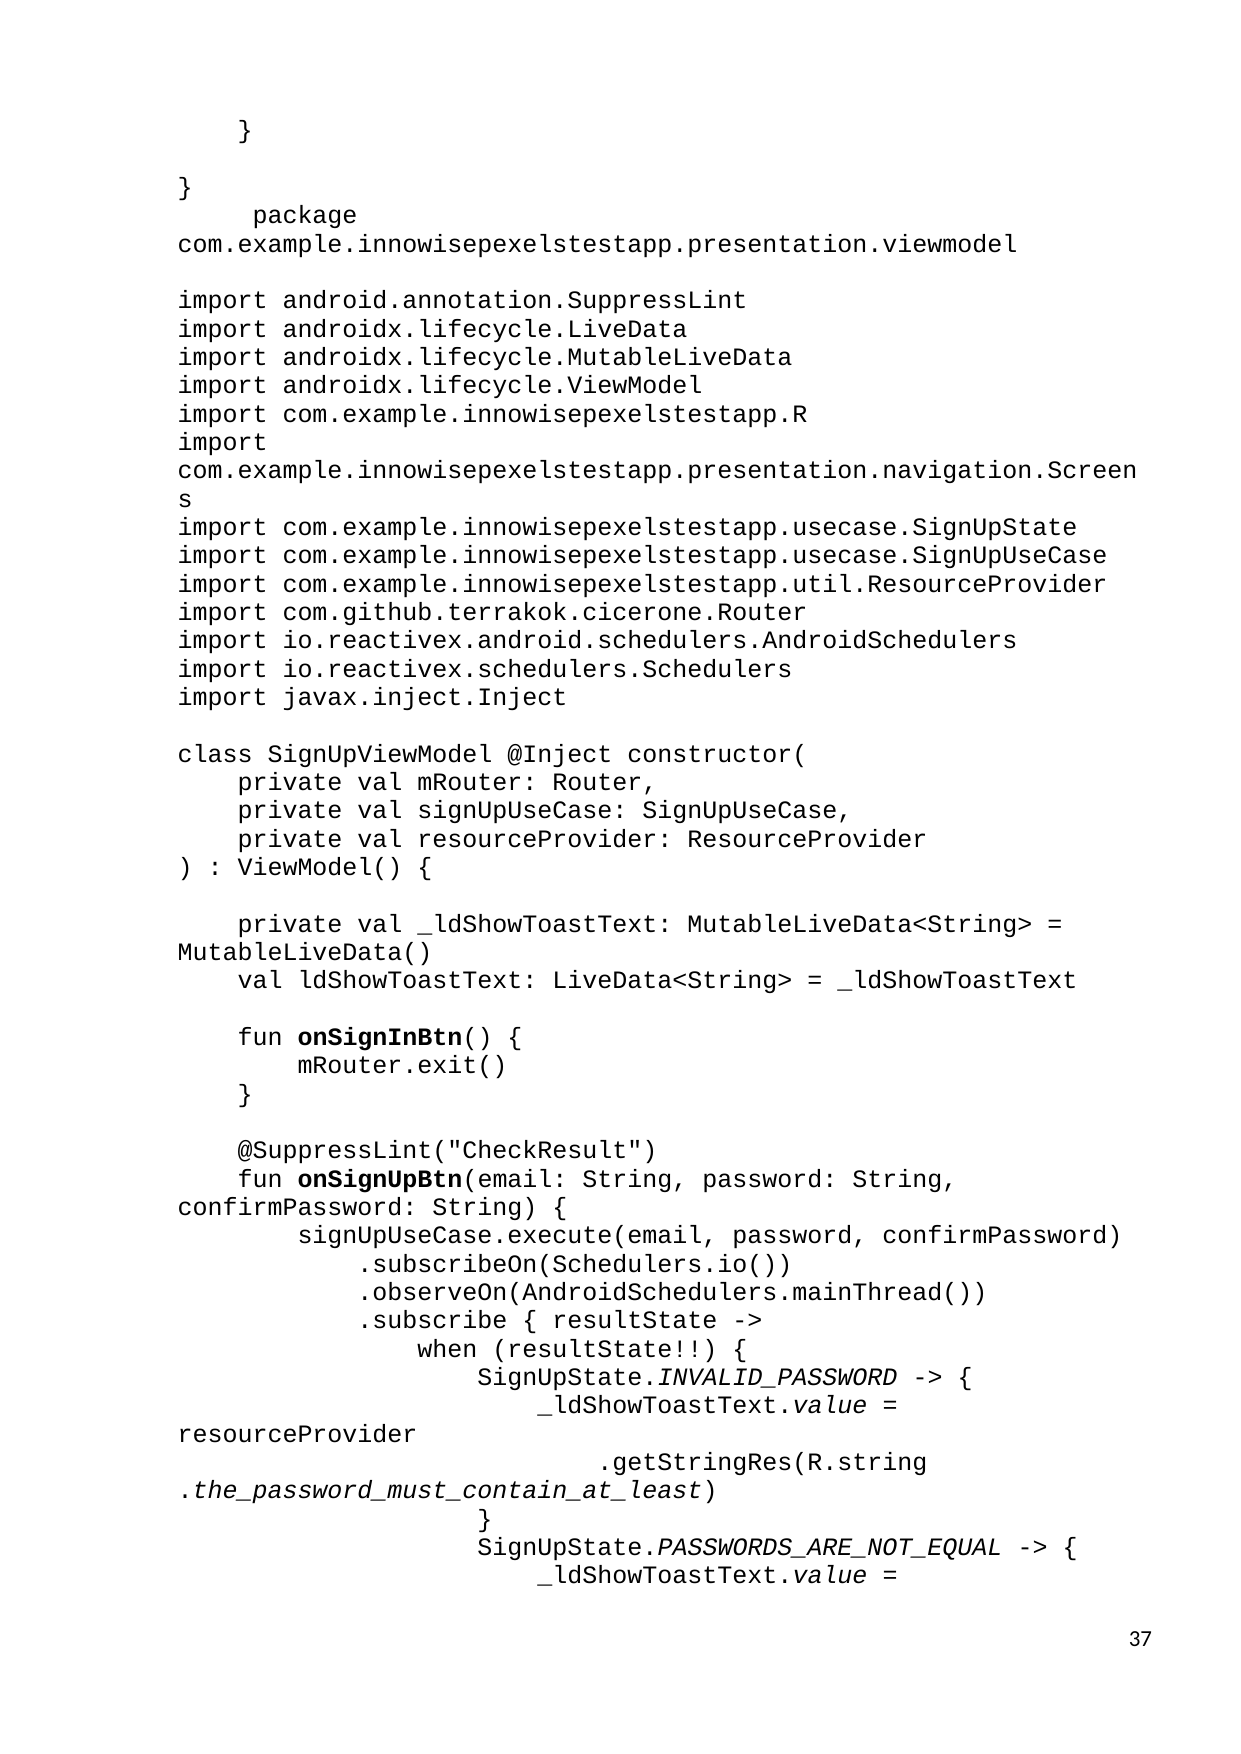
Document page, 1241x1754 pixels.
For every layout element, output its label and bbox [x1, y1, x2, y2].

text [177, 118, 1152, 203]
text [177, 203, 1152, 1591]
